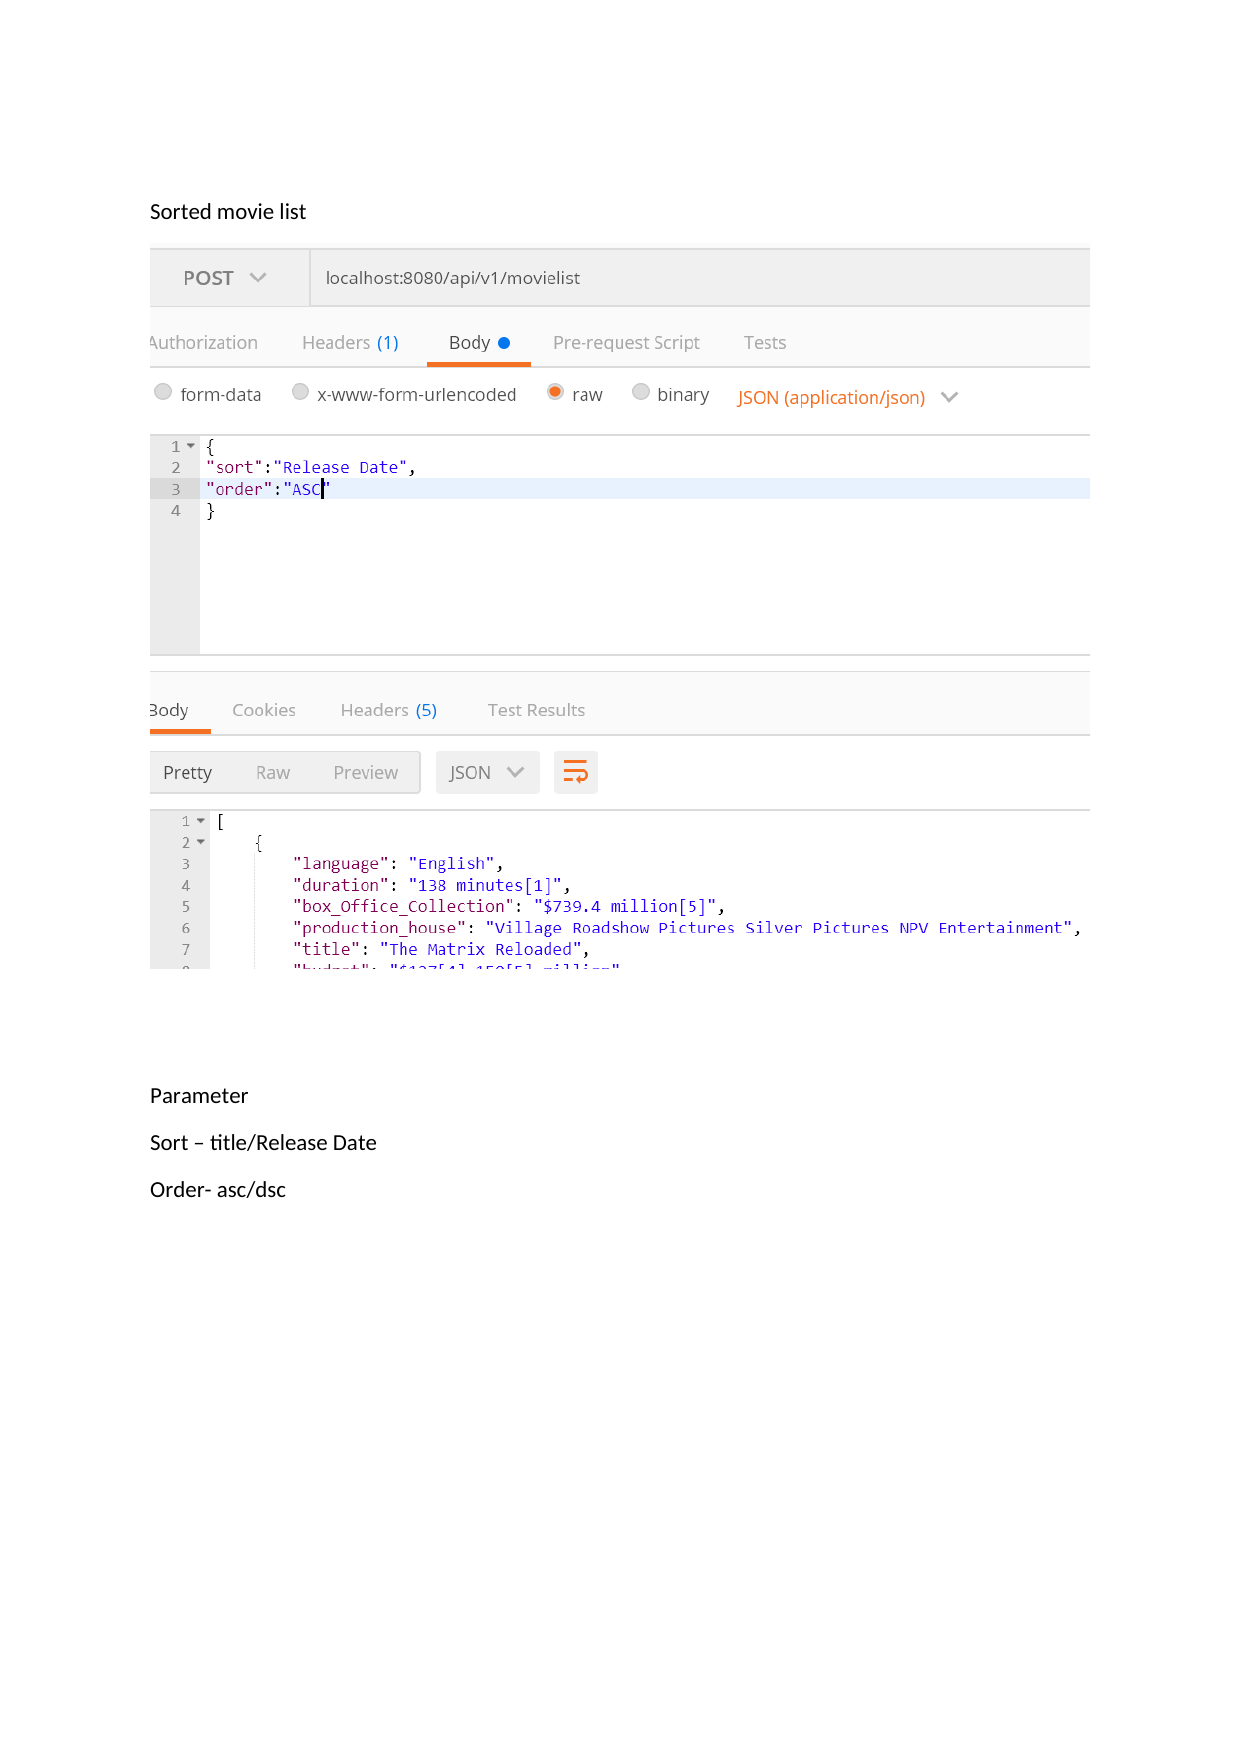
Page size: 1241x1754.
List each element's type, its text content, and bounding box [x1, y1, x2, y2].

text Parameter [150, 1082, 1090, 1110]
text Sort – title/Release Date [150, 1128, 1090, 1157]
text Sorted movie list [150, 197, 1090, 225]
text Order- asc/dsc [150, 1175, 1090, 1203]
picture [150, 243, 1091, 969]
